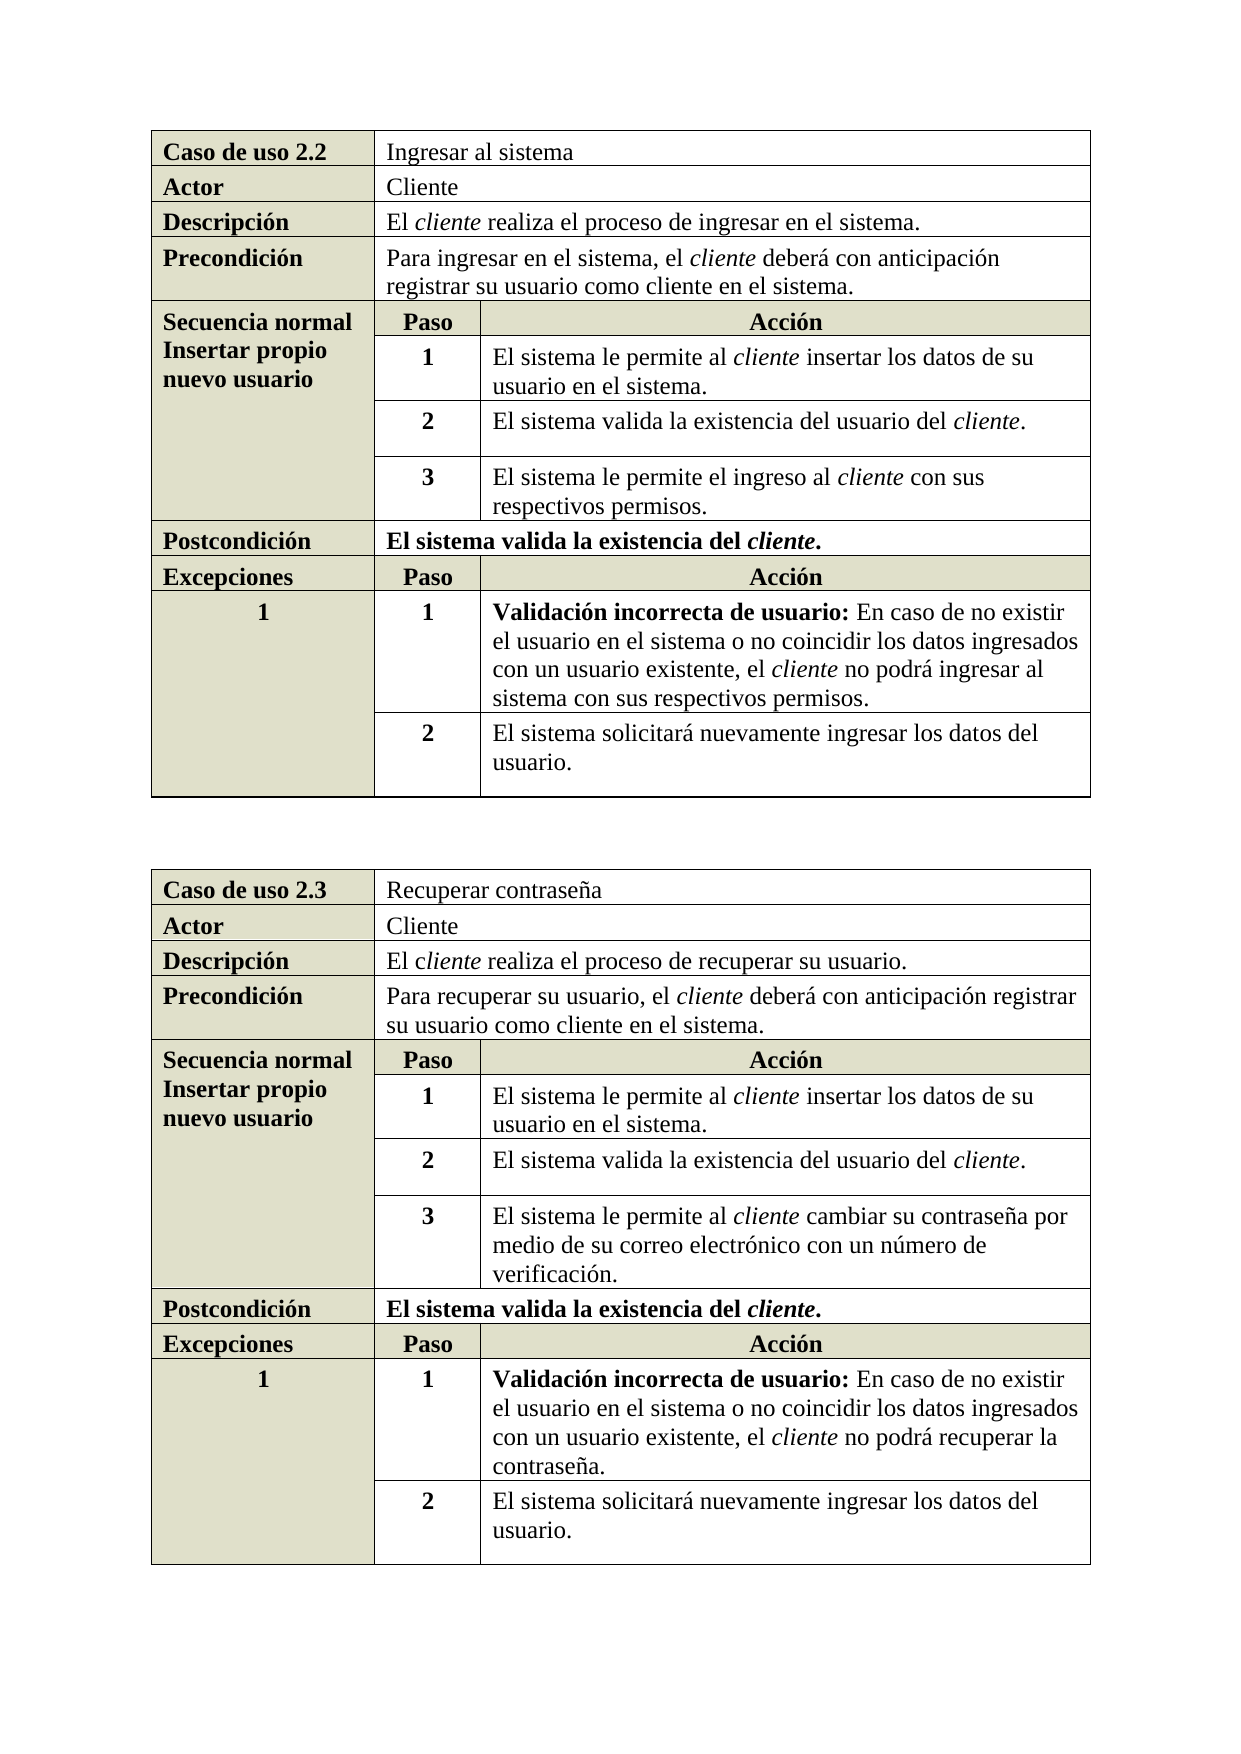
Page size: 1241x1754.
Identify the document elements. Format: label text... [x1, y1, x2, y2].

table_cell El sistema valida la existencia del cliente. [375, 521, 1090, 555]
table_cell Descripción [152, 202, 374, 236]
table_cell Excepciones [152, 556, 374, 590]
table_cell Excepciones [152, 1324, 374, 1358]
table_cell Secuencia normal Insertar propio nuevo usuario [152, 301, 374, 520]
table_cell Secuencia normal Insertar propio nuevo usuario [152, 1040, 374, 1287]
table_cell El sistema valida la existencia del usuario del cliente. [481, 401, 1090, 456]
table_cell El sistema le permite al cliente insertar los datos de su usuario en el sistema. [481, 1075, 1090, 1138]
table_header Recuperar contraseña [375, 870, 1090, 904]
table_cell Paso [375, 1324, 480, 1358]
table_cell El cliente realiza el proceso de recuperar su usuario. [375, 941, 1090, 975]
table_cell 2 [375, 1139, 480, 1194]
table_cell Para recuperar su usuario, el cliente deberá con anticipación registrar su usuario como cliente en el sistema. [375, 976, 1090, 1039]
table_cell El sistema le permite el ingreso al cliente con sus respectivos permisos. [481, 457, 1090, 520]
table_cell 2 [375, 713, 480, 796]
table_cell 2 [375, 1481, 480, 1564]
table_cell El sistema solicitará nuevamente ingresar los datos del usuario. [481, 1481, 1090, 1564]
table_cell El sistema valida la existencia del usuario del cliente. [481, 1139, 1090, 1194]
table_cell Actor [152, 166, 374, 201]
table_cell Para ingresar en el sistema, el cliente deberá con anticipación registrar su usuario como cliente en el sistema. [375, 237, 1090, 300]
table_cell Acción [481, 1324, 1090, 1358]
table_cell 1 [152, 1359, 374, 1564]
table_header Caso de uso 2.2 [152, 131, 374, 165]
table_cell Descripción [152, 941, 374, 975]
table_cell Paso [375, 1040, 480, 1074]
table_cell 3 [375, 1196, 480, 1287]
table_cell El sistema solicitará nuevamente ingresar los datos del usuario. [481, 713, 1090, 796]
table_cell Precondición [152, 976, 374, 1039]
table_cell Acción [481, 301, 1090, 335]
table_cell Paso [375, 556, 480, 590]
table_cell Actor [152, 905, 374, 939]
table_header Ingresar al sistema [375, 131, 1090, 165]
table_cell El sistema le permite al cliente insertar los datos de su usuario en el sistema. [481, 336, 1090, 399]
table_cell Validación incorrecta de usuario: En caso de no existir el usuario en el sistema o no coincidir los datos ingresados con un usuario existente, el cliente no podrá recuperar la contraseña. [481, 1359, 1090, 1479]
table_cell 1 [375, 1359, 480, 1479]
table_cell Postcondición [152, 521, 374, 555]
table_cell 1 [375, 1075, 480, 1138]
table_cell 2 [375, 401, 480, 456]
table_cell 1 [375, 336, 480, 399]
table_cell 1 [152, 591, 374, 796]
table_cell El sistema valida la existencia del cliente. [375, 1289, 1090, 1323]
table_cell Validación incorrecta de usuario: En caso de no existir el usuario en el sistema o no coincidir los datos ingresados con un usuario existente, el cliente no podrá ingresar al sistema con sus respectivos permisos. [481, 591, 1090, 712]
table_cell Cliente [375, 905, 1090, 939]
table_cell 3 [375, 457, 480, 520]
table_cell Acción [481, 556, 1090, 590]
table_cell El cliente realiza el proceso de ingresar en el sistema. [375, 202, 1090, 236]
table_cell Cliente [375, 166, 1090, 201]
table_cell 1 [375, 591, 480, 712]
table_cell El sistema le permite al cliente cambiar su contraseña por medio de su correo electrónico con un número de verificación. [481, 1196, 1090, 1287]
table_cell Paso [375, 301, 480, 335]
table_cell Acción [481, 1040, 1090, 1074]
table_cell Postcondición [152, 1289, 374, 1323]
table_cell Precondición [152, 237, 374, 300]
table_header Caso de uso 2.3 [152, 870, 374, 904]
